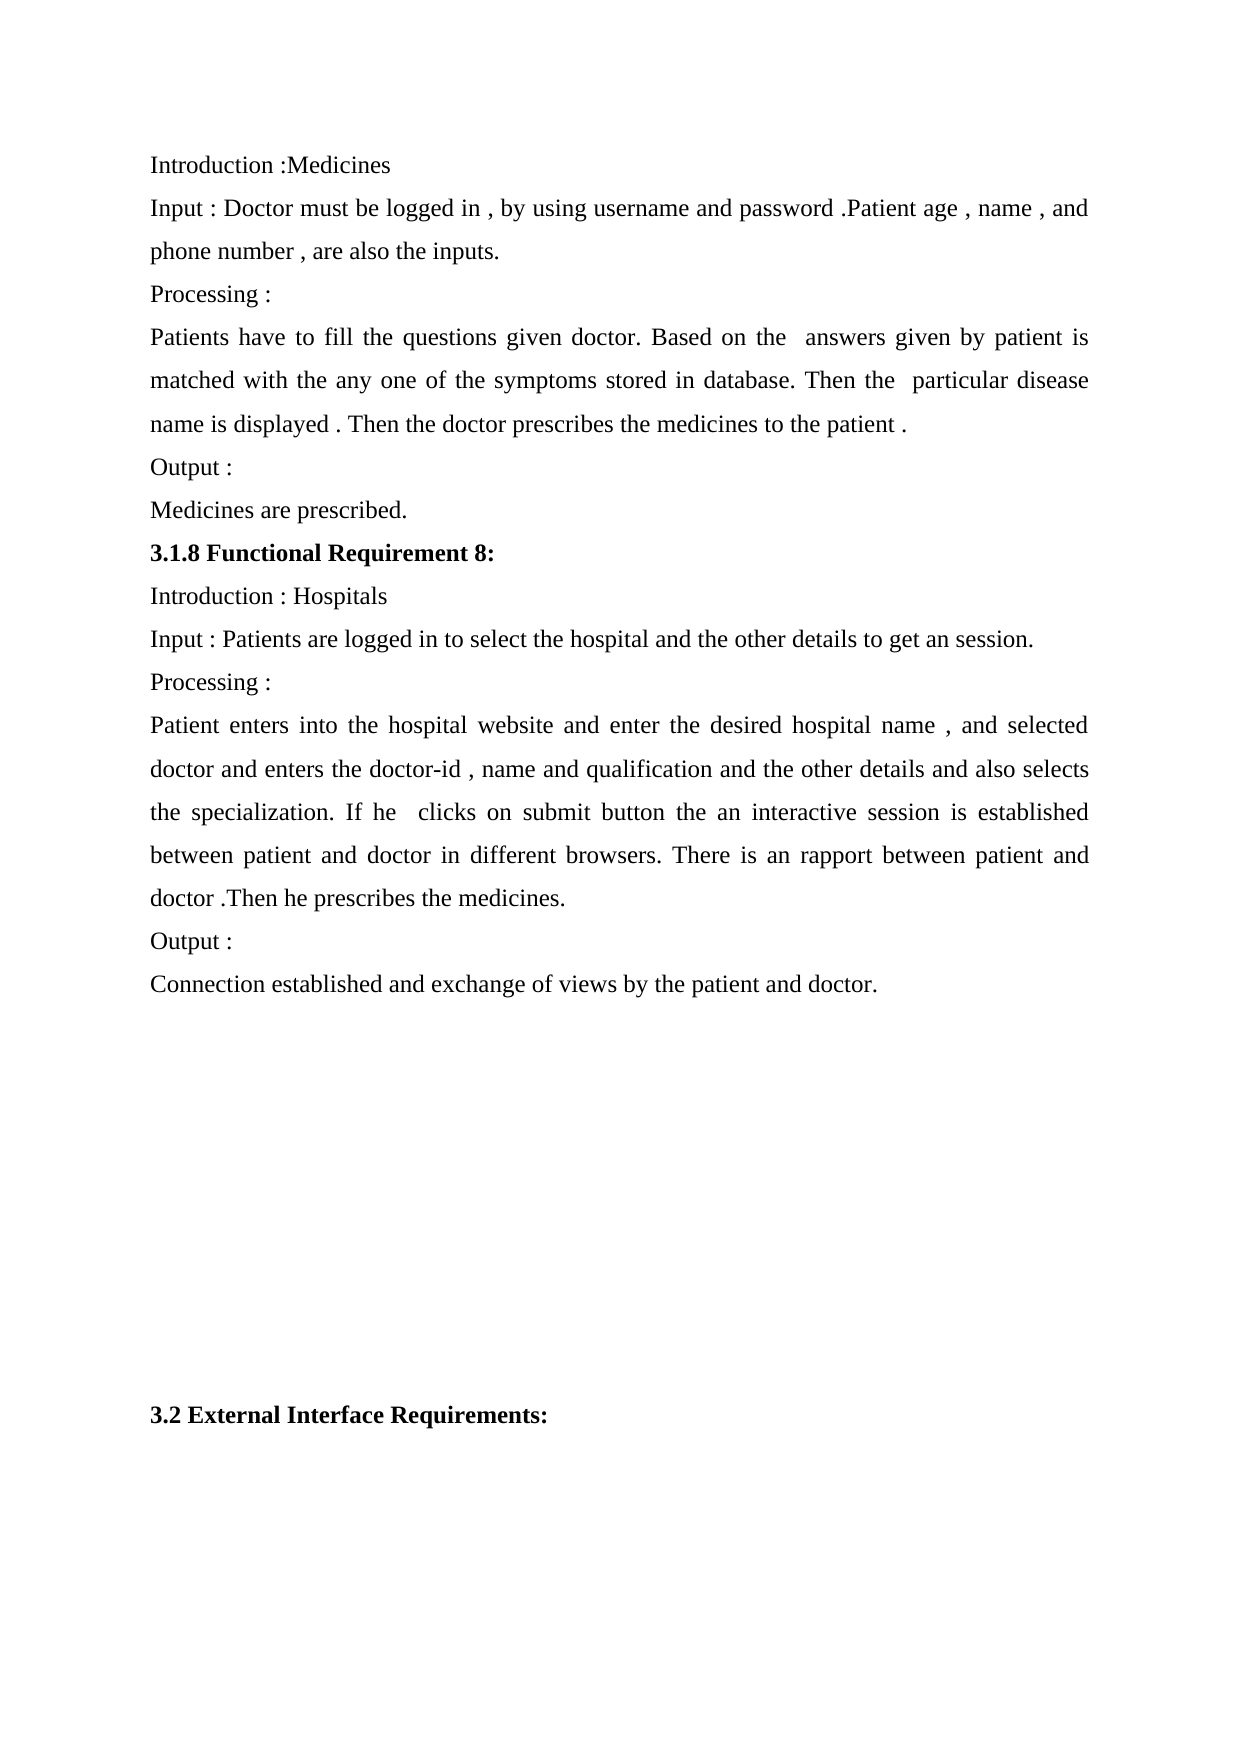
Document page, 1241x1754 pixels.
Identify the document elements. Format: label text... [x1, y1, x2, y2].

text Medicines are prescribed. [150, 495, 1090, 524]
text Introduction : Hospitals [150, 581, 1090, 610]
text Processing : [150, 667, 1090, 696]
text Patients have to fill the questions given doctor. Based on the answers given by patient is matched with the any one of the symptoms stored in database. Then the particular disease name is displayed . Then the doctor prescribes the medicines to the patient . [150, 322, 1090, 437]
text Introduction :Medicines [150, 150, 1090, 179]
text Patient enters into the hospital website and enter the desired hospital name , and selected doctor and enters the doctor-id , name and qualification and the other details and also selects the specialization. If he clicks on submit button the an interactive session is established between patient and doctor in different browsers. There is an rapport between patient and doctor .Then he prescribes the medicines. [150, 711, 1090, 912]
text 3.1.8 Functional Requirement 8: [150, 538, 1090, 567]
text 3.2 External Interface Requirements: [150, 1401, 1090, 1429]
text Output : [150, 452, 1090, 481]
text Connection established and exchange of views by the patient and doctor. [150, 969, 1090, 998]
text Output : [150, 926, 1090, 955]
text Input : Patients are logged in to select the hospital and the other details to get an session. [150, 624, 1090, 653]
text Processing : [150, 279, 1090, 308]
text Input : Doctor must be logged in , by using username and password .Patient age , name , and phone number , are also the inputs. [150, 193, 1090, 265]
